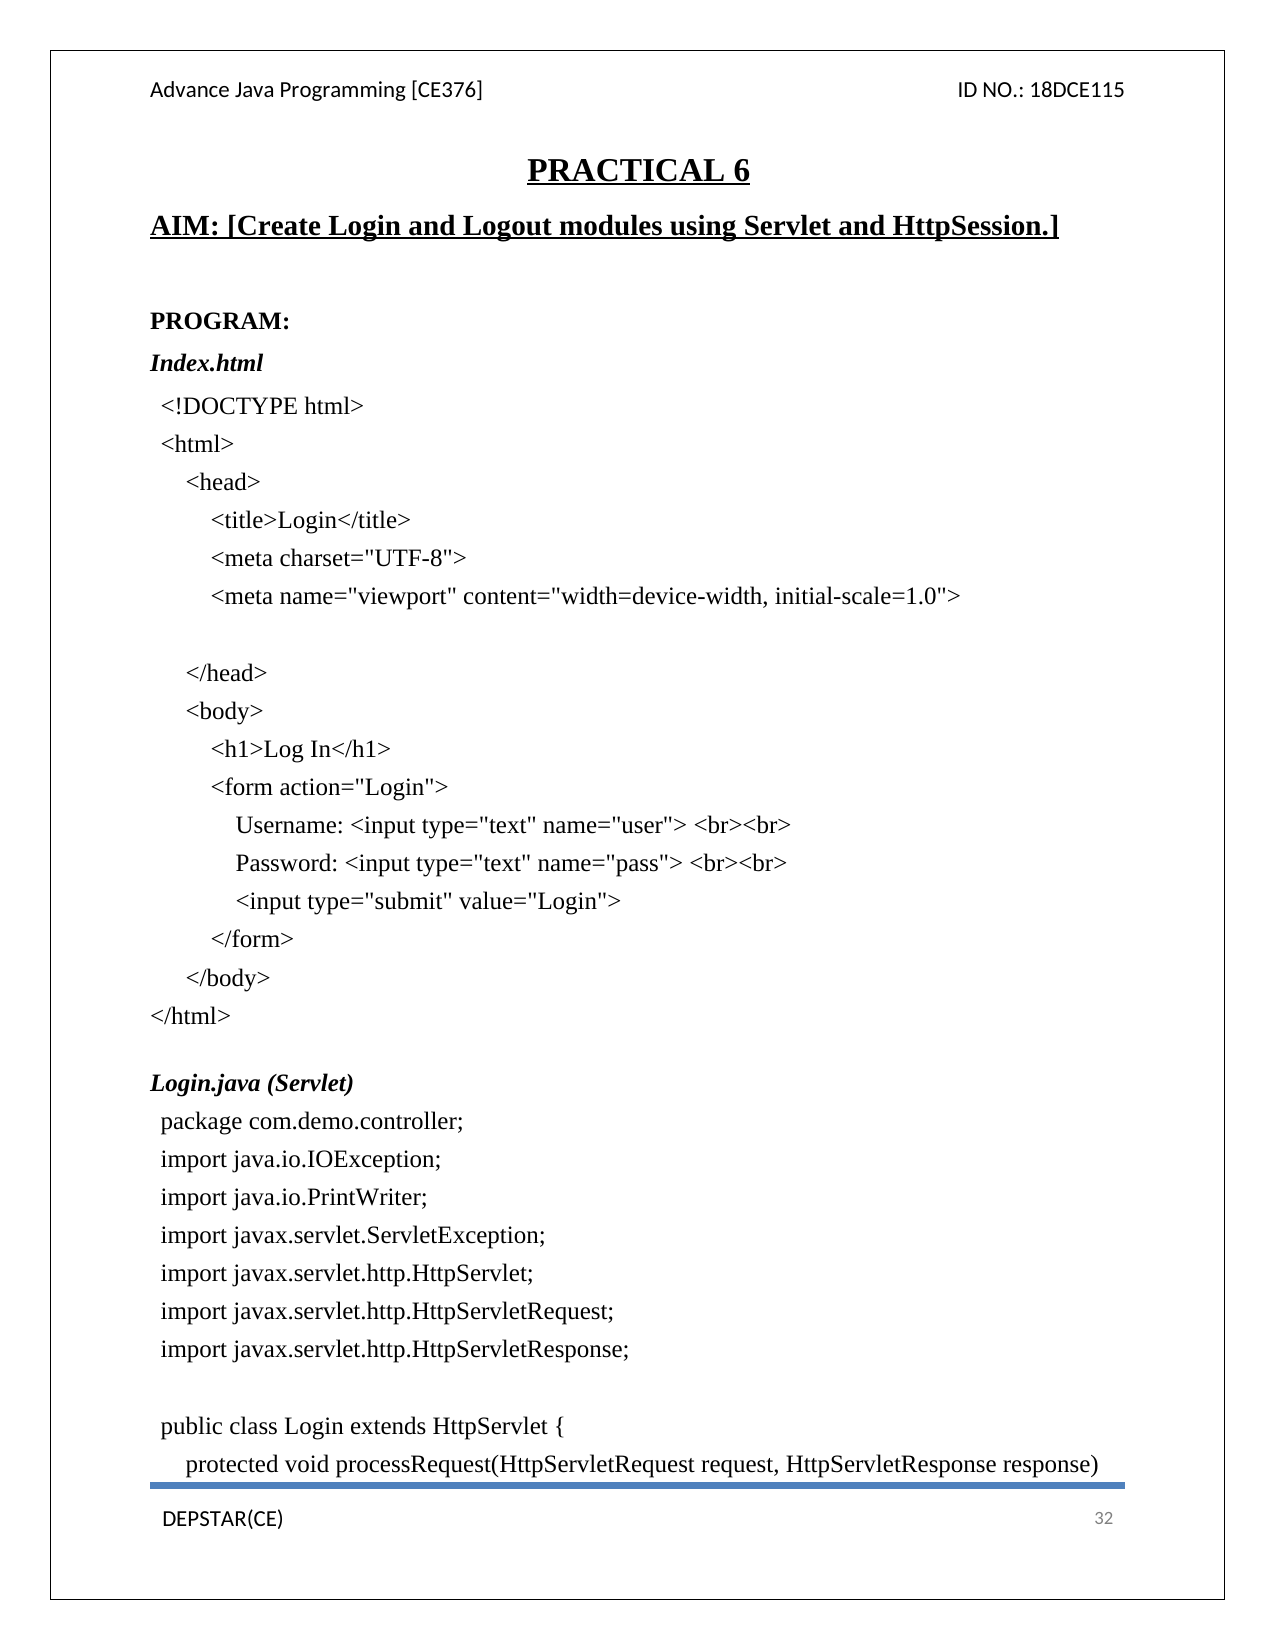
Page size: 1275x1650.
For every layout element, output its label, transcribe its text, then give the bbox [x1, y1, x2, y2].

subtitle <input type="submit" value="Login"> [160, 886, 1125, 915]
subtitle import javax.servlet.http.HttpServletRequest; [160, 1296, 1125, 1325]
subtitle </form> [160, 924, 1125, 953]
subtitle package com.demo.controller; [160, 1106, 1125, 1134]
subtitle import java.io.IOException; [160, 1144, 1125, 1173]
subtitle public class Login extends HttpServlet { [160, 1411, 1125, 1439]
subtitle </body> [160, 963, 1125, 991]
subtitle <!DOCTYPE html> [160, 391, 1125, 419]
subtitle <meta name="viewport" content="width=device-width, initial-scale=1.0"> [160, 581, 1125, 610]
subtitle Index.html [150, 348, 1125, 377]
text PRACTICAL 6 [150, 150, 1127, 188]
subtitle Password: <input type="text" name="pass"> <br><br> [160, 848, 1125, 877]
subtitle </head> [160, 658, 1125, 686]
subtitle </html> [150, 1001, 1125, 1029]
text AIM: [Create Login and Logout modules using Servlet and HttpSession.] [150, 208, 1125, 242]
subtitle <form action="Login"> [160, 772, 1125, 801]
subtitle <body> [160, 696, 1125, 724]
subtitle Login.java (Servlet) [150, 1039, 1125, 1096]
subtitle <title>Login</title> [160, 505, 1125, 534]
subtitle <h1>Log In</h1> [160, 734, 1125, 763]
subtitle <meta charset="UTF-8"> [160, 543, 1125, 572]
subtitle protected void processRequest(HttpServletRequest request, HttpServletResponse response) [160, 1449, 1125, 1478]
subtitle <head> [160, 467, 1125, 496]
subtitle PROGRAM: [150, 306, 1125, 335]
subtitle Username: <input type="text" name="user"> <br><br> [160, 810, 1125, 839]
subtitle import javax.servlet.ServletException; [160, 1220, 1125, 1249]
subtitle import javax.servlet.http.HttpServlet; [160, 1258, 1125, 1287]
subtitle import java.io.PrintWriter; [160, 1182, 1125, 1211]
subtitle <html> [160, 429, 1125, 458]
subtitle import javax.servlet.http.HttpServletResponse; [160, 1334, 1125, 1363]
